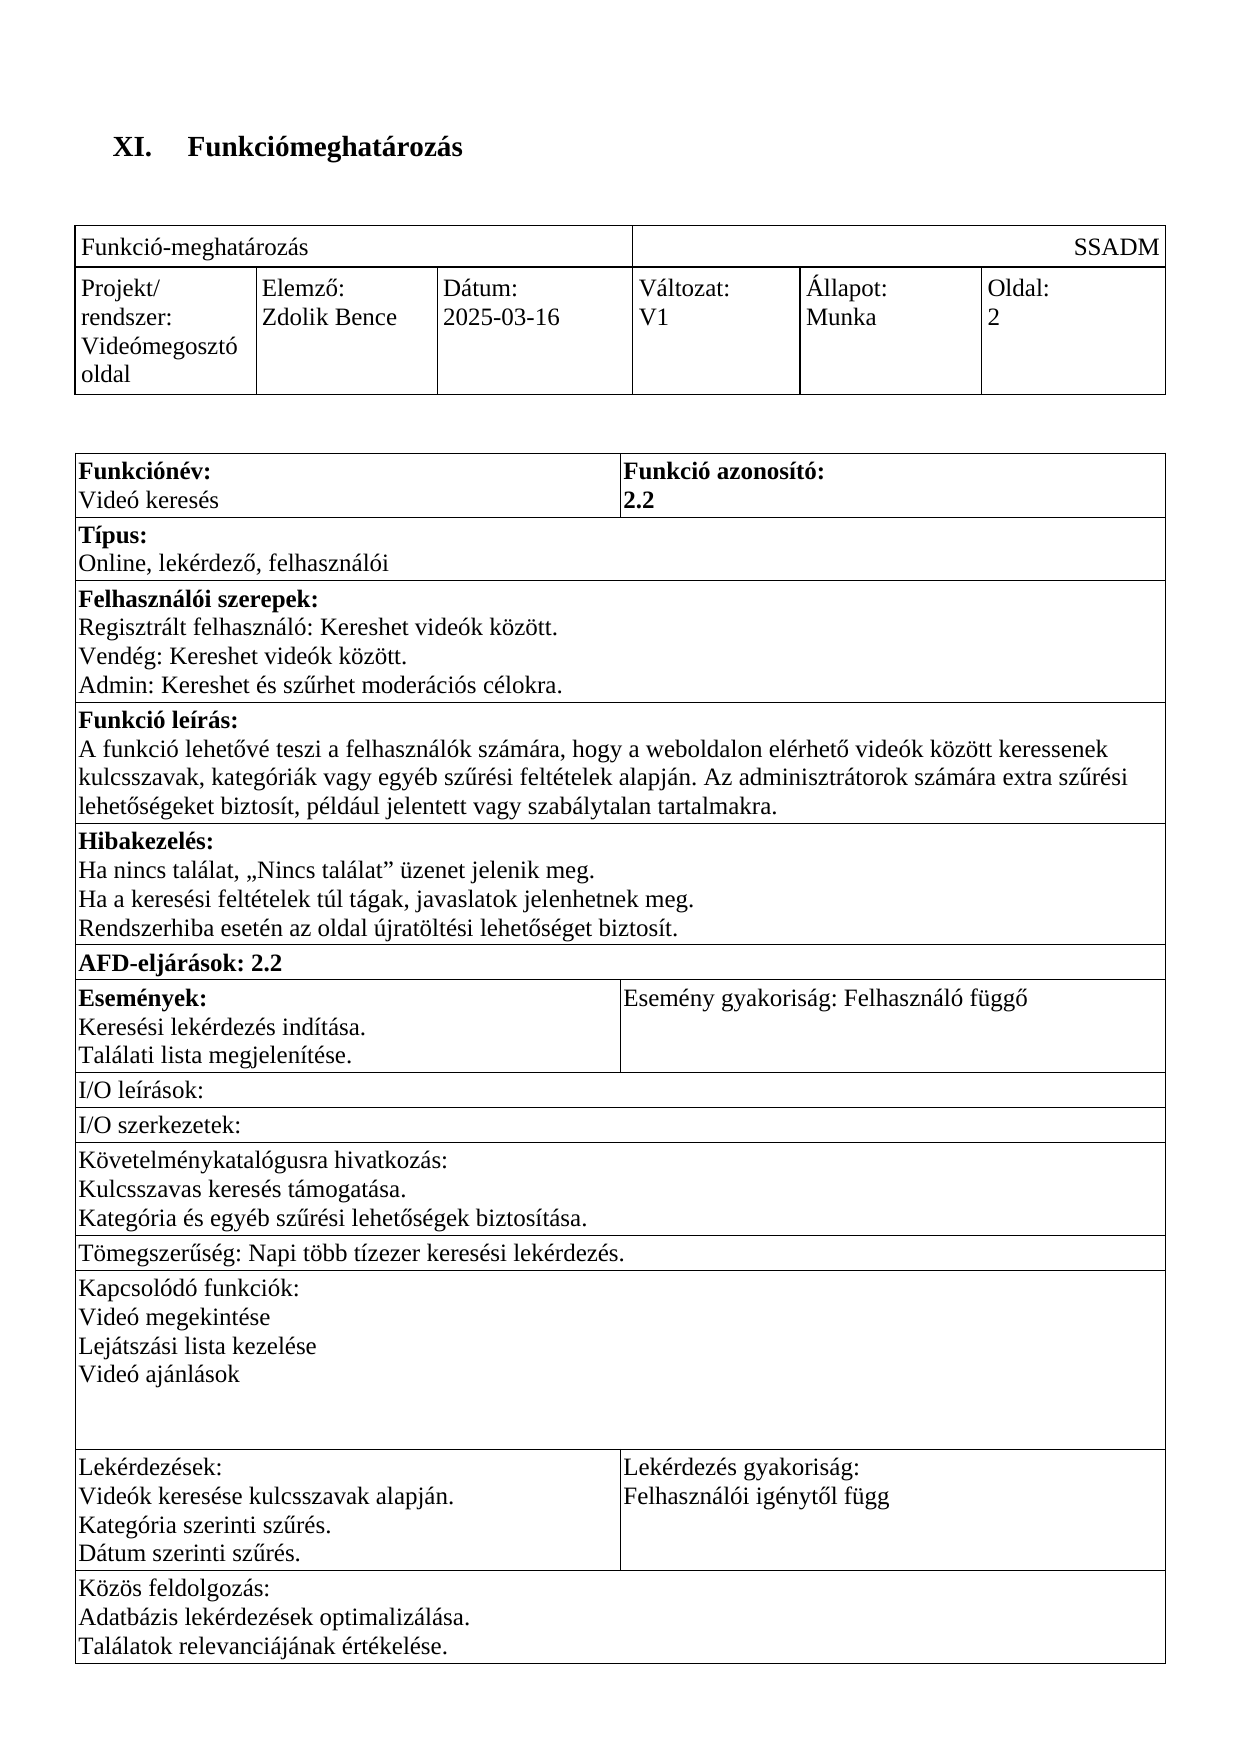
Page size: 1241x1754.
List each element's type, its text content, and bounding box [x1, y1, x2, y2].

table_cell Dátum: 2025-03-16 [438, 268, 632, 394]
table_cell Funkció leírás: A funkció lehetővé teszi a felhasználók számára, hogy a weboldalon elérhető videók között keressenek kulcsszavak, kategóriák vagy egyéb szűrési feltételek alapján. Az adminisztrátorok számára extra szűrési lehetőségeket biztosít, például jelentett vagy szabálytalan tartalmakra. [76, 703, 1165, 823]
table_cell Felhasználói szerepek: Regisztrált felhasználó: Kereshet videók között. Vendég: Kereshet videók között. Admin: Kereshet és szűrhet moderációs célokra. [76, 581, 1165, 702]
table_cell Tömegszerűség: Napi több tízezer keresési lekérdezés. [76, 1236, 1165, 1270]
table_cell Esemény gyakoriság: Felhasználó függő [621, 980, 1165, 1072]
table_cell Változat: V1 [633, 268, 799, 394]
table_cell Elemző: Zdolik Bence [257, 268, 437, 394]
table_header Funkció-meghatározás [76, 226, 632, 266]
table_header SSADM [633, 226, 1165, 266]
table_cell Kapcsolódó funkciók: Videó megekintése Lejátszási lista kezelése Videó ajánlások [76, 1271, 1165, 1449]
table_cell Típus: Online, lekérdező, felhasználói [76, 518, 1165, 580]
table_cell Lekérdezések: Videók keresése kulcsszavak alapján. Kategória szerinti szűrés. Dátum szerinti szűrés. [76, 1450, 620, 1570]
table_cell Események: Keresési lekérdezés indítása. Találati lista megjelenítése. [76, 980, 620, 1072]
subtitle Funkciómeghatározás [112, 129, 1165, 163]
table_cell Projekt/rendszer: Videómegosztó oldal [76, 268, 256, 394]
table_cell Lekérdezés gyakoriság: Felhasználói igénytől függ [621, 1450, 1165, 1570]
table_cell AFD-eljárások: 2.2 [76, 945, 1165, 979]
table_cell Követelménykatalógusra hivatkozás: Kulcsszavas keresés támogatása. Kategória és egyéb szűrési lehetőségek biztosítása. [76, 1143, 1165, 1235]
table_header Funkció azonosító: 2.2 [621, 454, 1165, 516]
table_cell Állapot: Munka [801, 268, 981, 394]
table_cell Oldal: 2 [982, 268, 1165, 394]
table_cell Hibakezelés: Ha nincs találat, „Nincs találat” üzenet jelenik meg. Ha a keresési feltételek túl tágak, javaslatok jelenhetnek meg. Rendszerhiba esetén az oldal újratöltési lehetőséget biztosít. [76, 824, 1165, 944]
table_cell Közös feldolgozás: Adatbázis lekérdezések optimalizálása. Találatok relevanciájának értékelése. [76, 1571, 1165, 1663]
table_cell I/O szerkezetek: [76, 1108, 1165, 1142]
table_header Funkciónév: Videó keresés [76, 454, 620, 516]
table_cell I/O leírások: [76, 1073, 1165, 1107]
